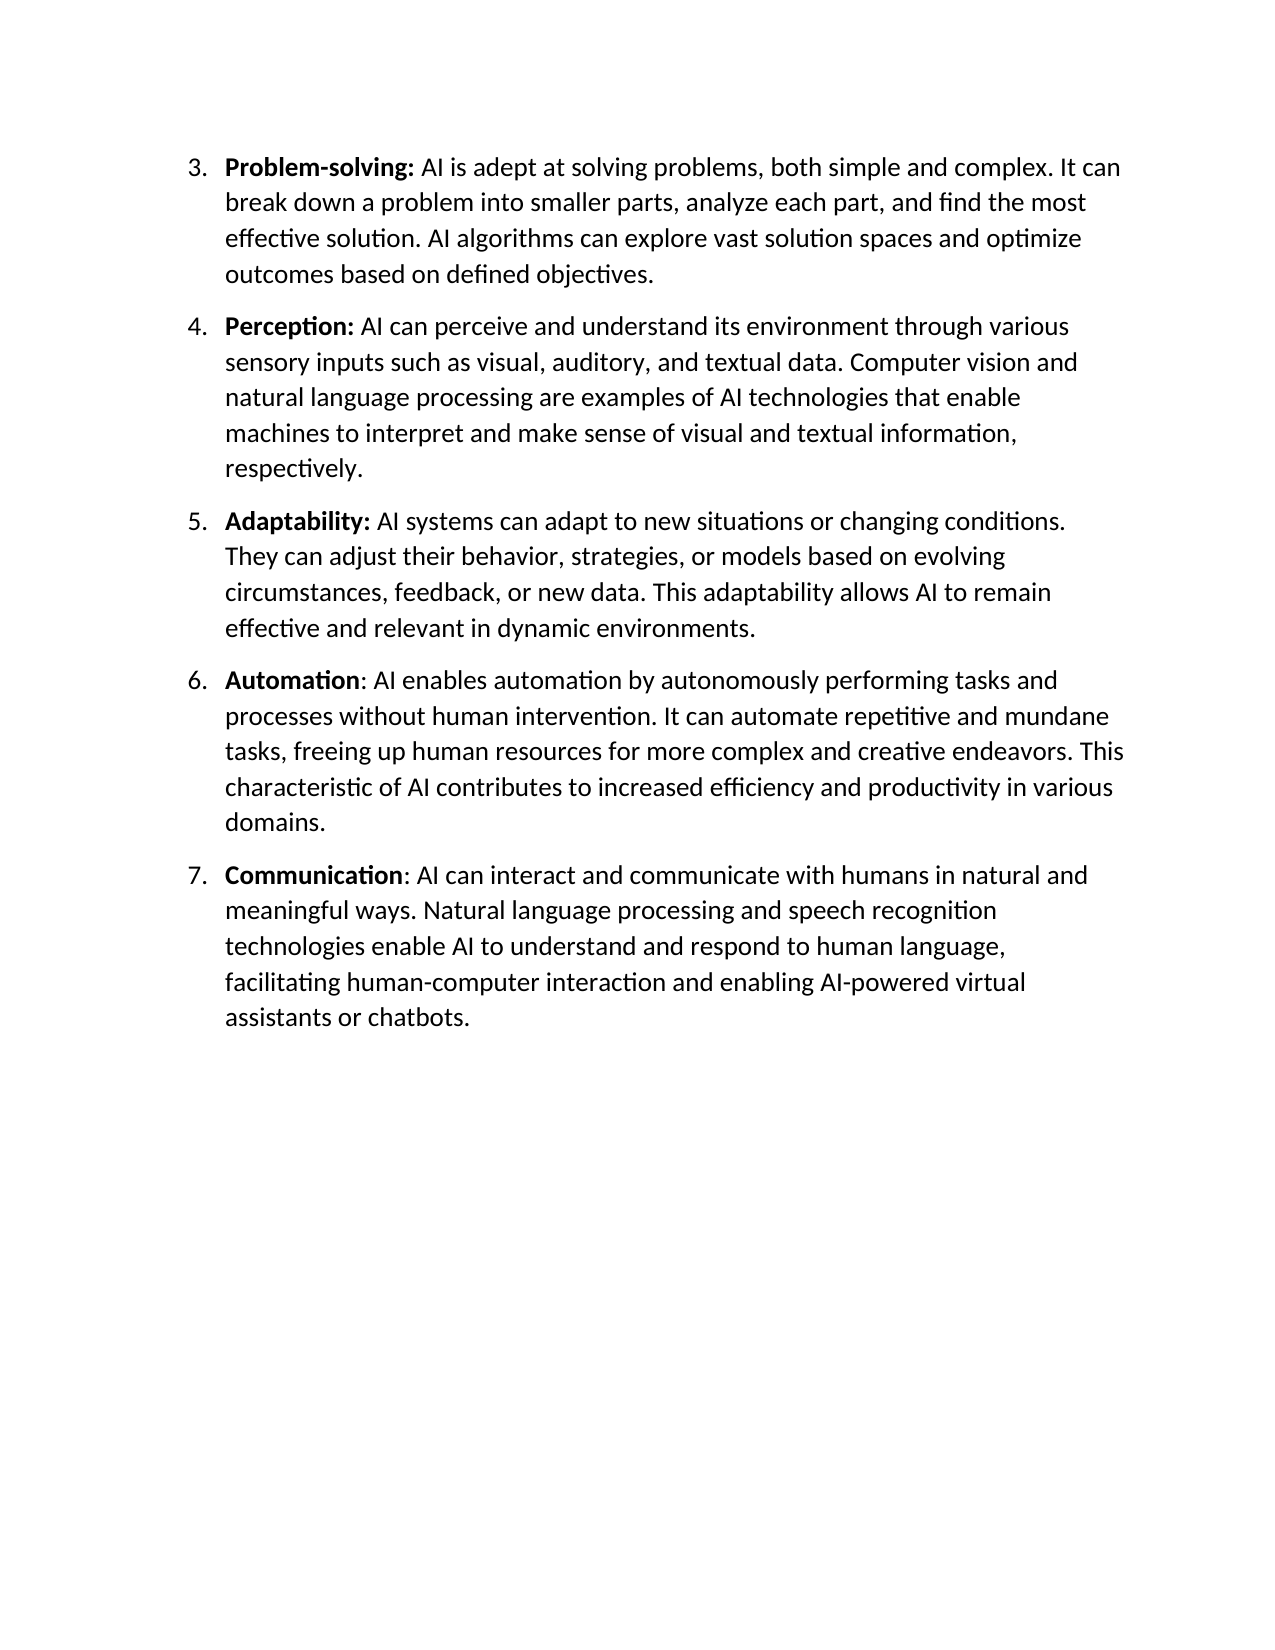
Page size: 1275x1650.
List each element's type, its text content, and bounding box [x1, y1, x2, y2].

list Perception: AI can perceive and understand its environment through various sensory inputs such as visual, auditory, and textual data. Computer vision and natural language processing are examples of AI technologies that enable machines to interpret and make sense of visual and textual information, respectively. [187, 309, 1125, 485]
list Automation: AI enables automation by autonomously performing tasks and processes without human intervention. It can automate repetitive and mundane tasks, freeing up human resources for more complex and creative endeavors. This characteristic of AI contributes to increased efficiency and productivity in various domains. [187, 663, 1125, 839]
list Adaptability: AI systems can adapt to new situations or changing conditions. They can adjust their behavior, strategies, or models based on evolving circumstances, feedback, or new data. This adaptability allows AI to remain effective and relevant in dynamic environments. [187, 504, 1125, 644]
list Communication: AI can interact and communicate with humans in natural and meaningful ways. Natural language processing and speech recognition technologies enable AI to understand and respond to human language, facilitating human-computer interaction and enabling AI-powered virtual assistants or chatbots. [187, 858, 1125, 1033]
list Problem-solving: AI is adept at solving problems, both simple and complex. It can break down a problem into smaller parts, analyze each part, and find the most effective solution. AI algorithms can explore vast solution spaces and optimize outcomes based on defined objectives. [187, 150, 1125, 290]
